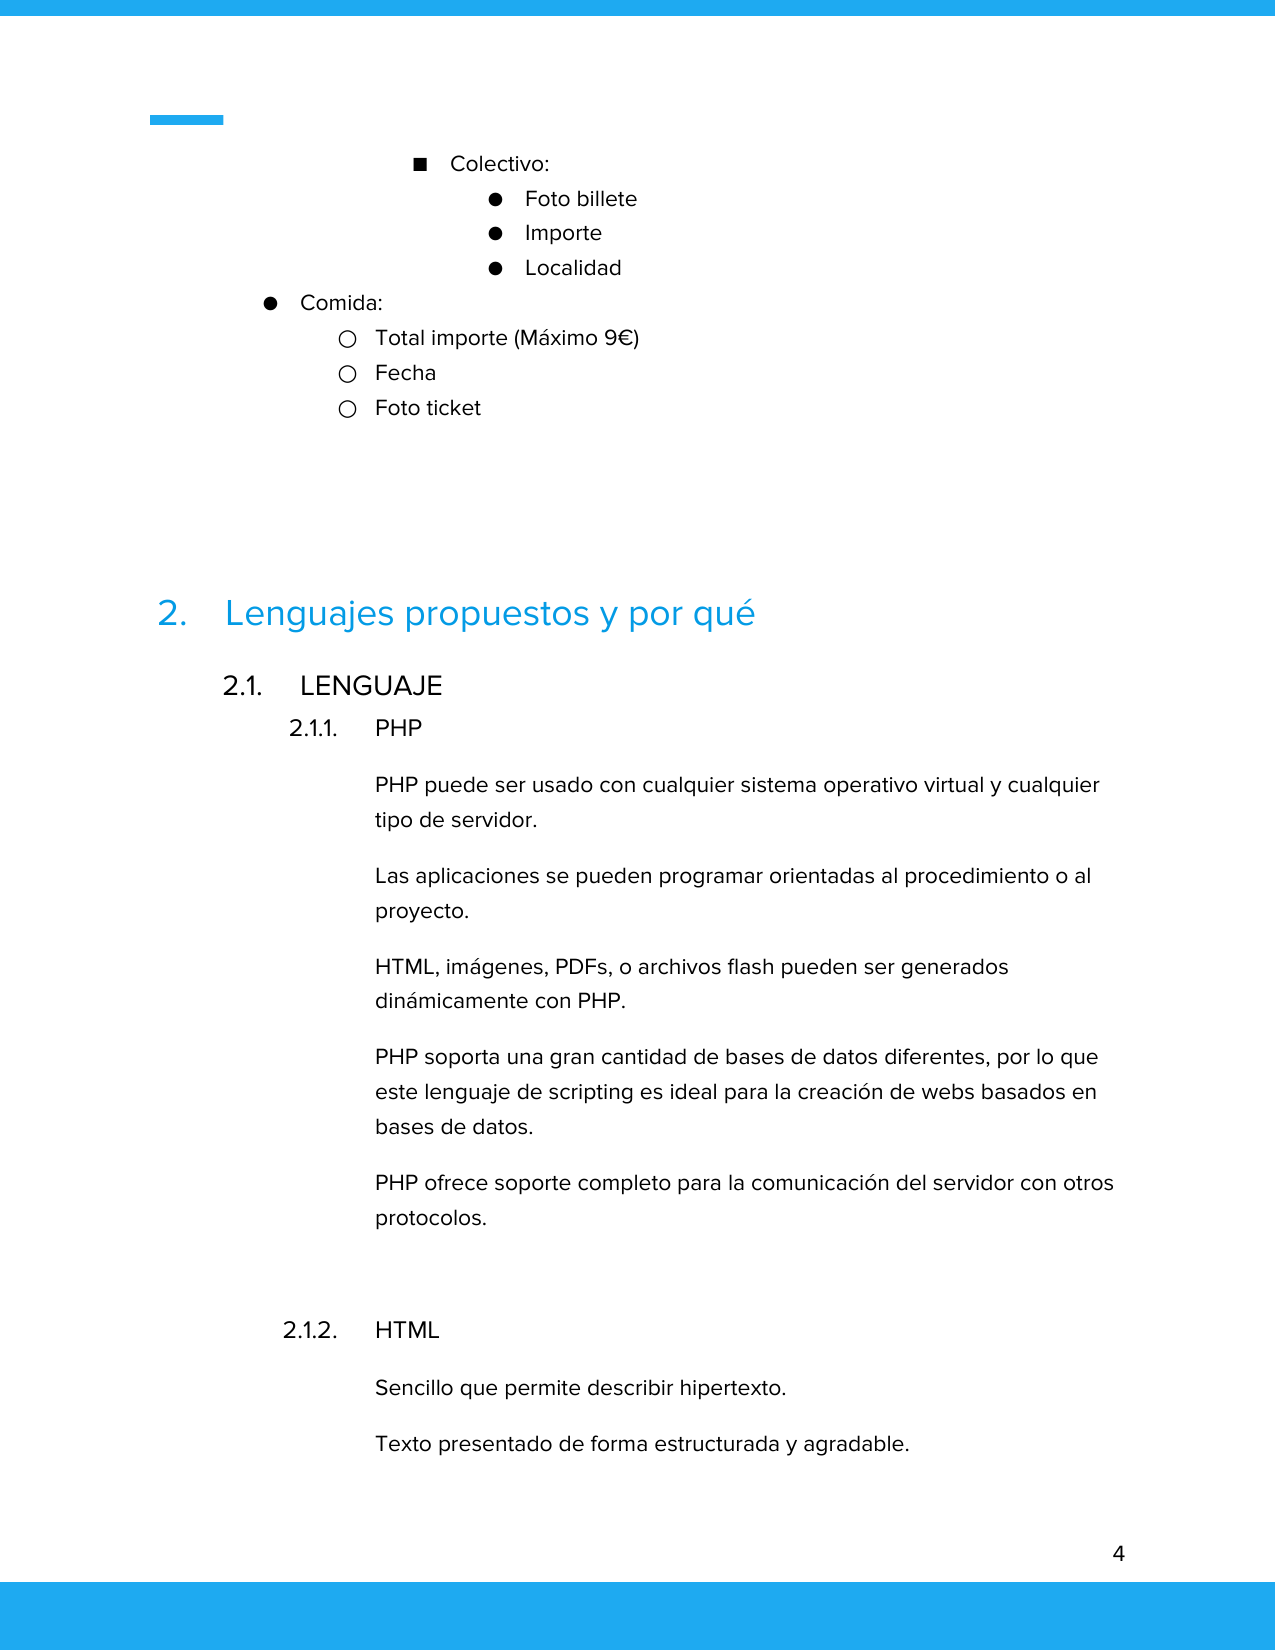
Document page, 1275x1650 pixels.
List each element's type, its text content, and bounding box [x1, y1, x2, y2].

picture [0, 0, 1275, 16]
text PHP ofrece soporte completo para la comunicación del servidor con otros protocolos. [375, 1169, 1125, 1232]
picture [0, 1582, 1275, 1650]
text HTML, imágenes, PDFs, o archivos flash pueden ser generados dinámicamente con PHP. [375, 953, 1125, 1016]
list Total importe (Máximo 9€) [337, 324, 1125, 352]
text PHP soporta una gran cantidad de bases de datos diferentes, por lo que este lenguaje de scripting es ideal para la creación de webs basados en bases de datos. [375, 1044, 1125, 1141]
text PHP puede ser usado con cualquier sistema operativo virtual y cualquier tipo de servidor. [375, 772, 1125, 834]
list Foto billete [487, 185, 1125, 213]
text Sencillo que permite describir hipertexto. [375, 1374, 1125, 1402]
text Texto presentado de forma estructurada y agradable. [375, 1430, 1125, 1458]
picture [150, 115, 224, 125]
text Las aplicaciones se pueden programar orientadas al procedimiento o al proyecto. [375, 862, 1125, 925]
list Foto ticket [337, 394, 1125, 422]
list Importe [487, 220, 1125, 248]
list Fecha [337, 359, 1125, 387]
list Localidad [487, 255, 1125, 283]
subtitle LENGUAJE [262, 668, 1125, 704]
list Colectivo: [412, 150, 1125, 178]
list Comida: [262, 289, 1125, 317]
subtitle HTML [337, 1316, 1125, 1346]
subtitle Lenguajes propuestos y por qué [187, 591, 1125, 636]
subtitle PHP [337, 713, 1125, 743]
